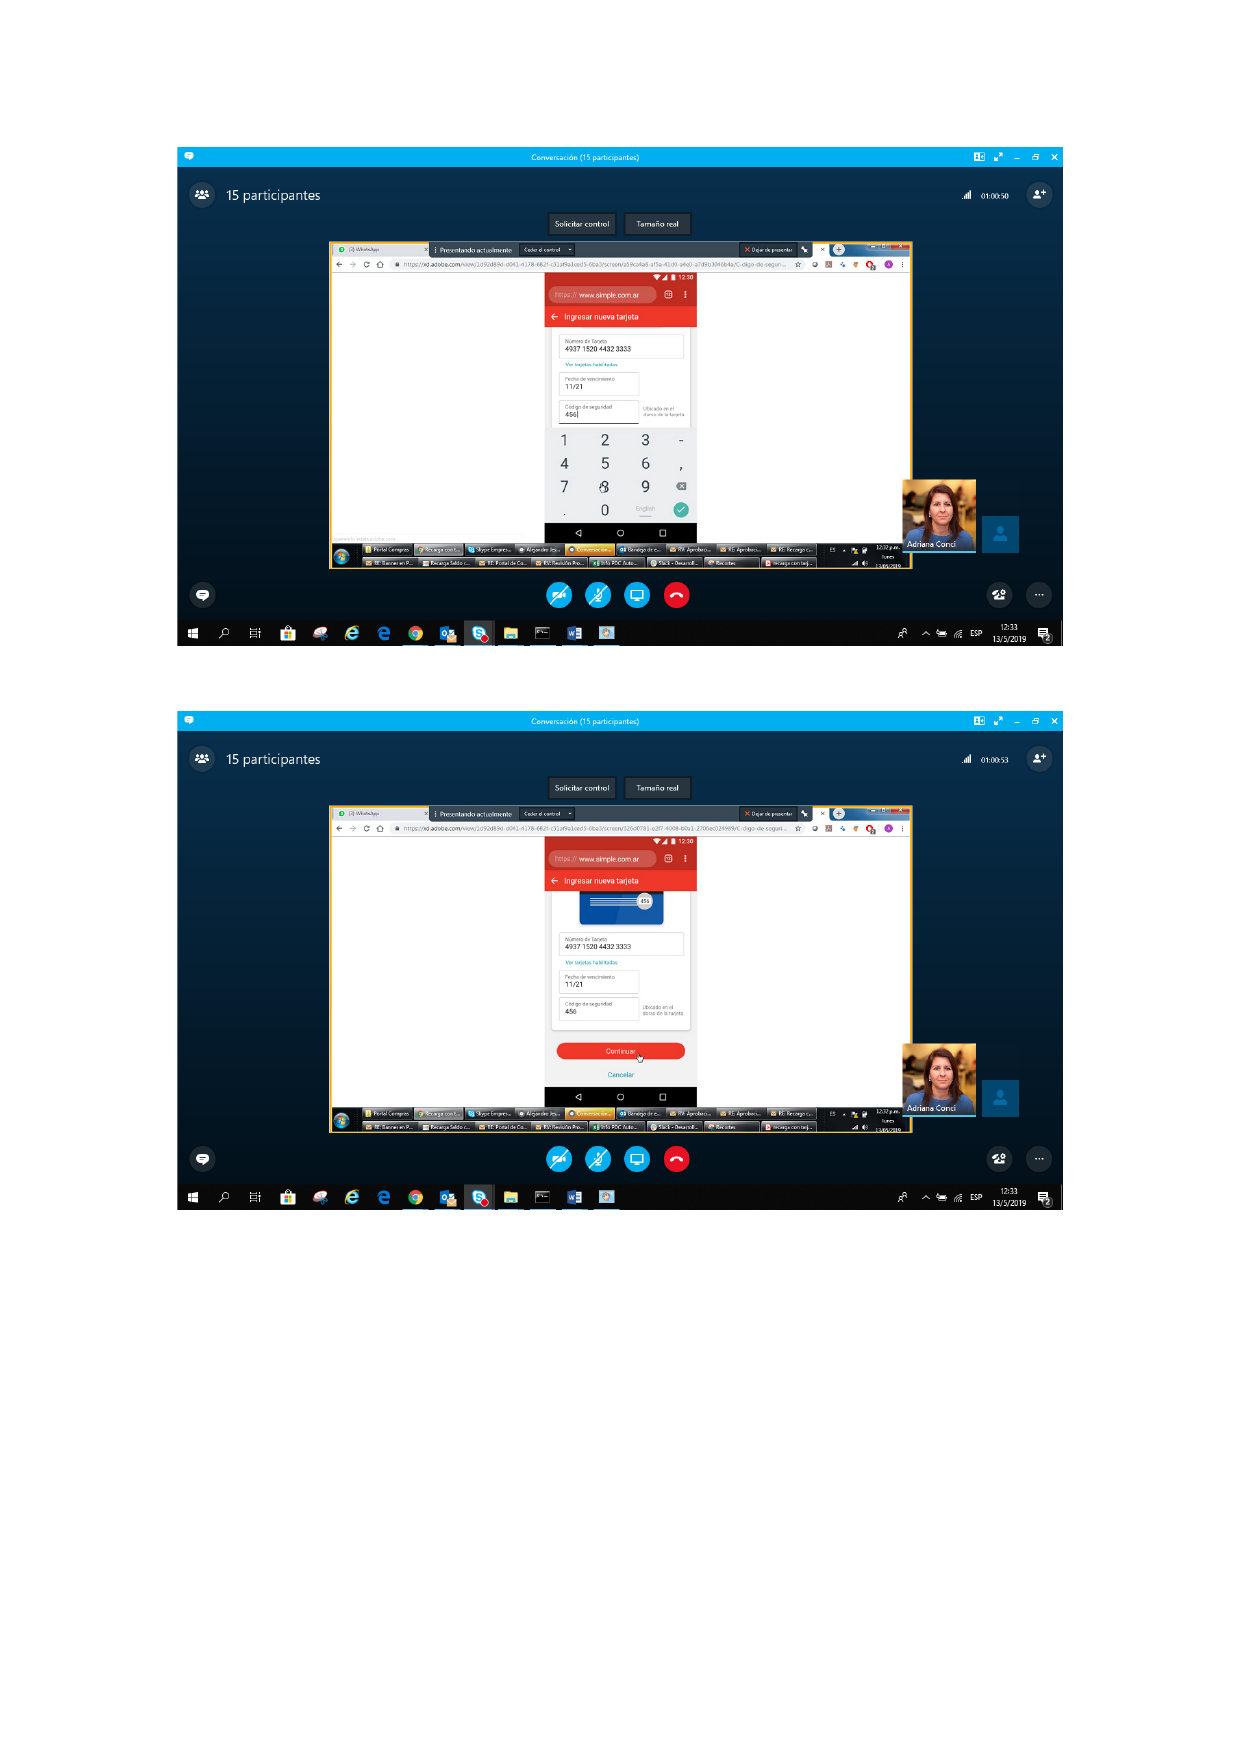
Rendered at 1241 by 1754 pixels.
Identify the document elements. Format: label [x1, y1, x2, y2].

picture [185, 717, 193, 722]
picture [185, 153, 193, 158]
picture [177, 168, 1063, 646]
picture [177, 732, 1063, 1210]
